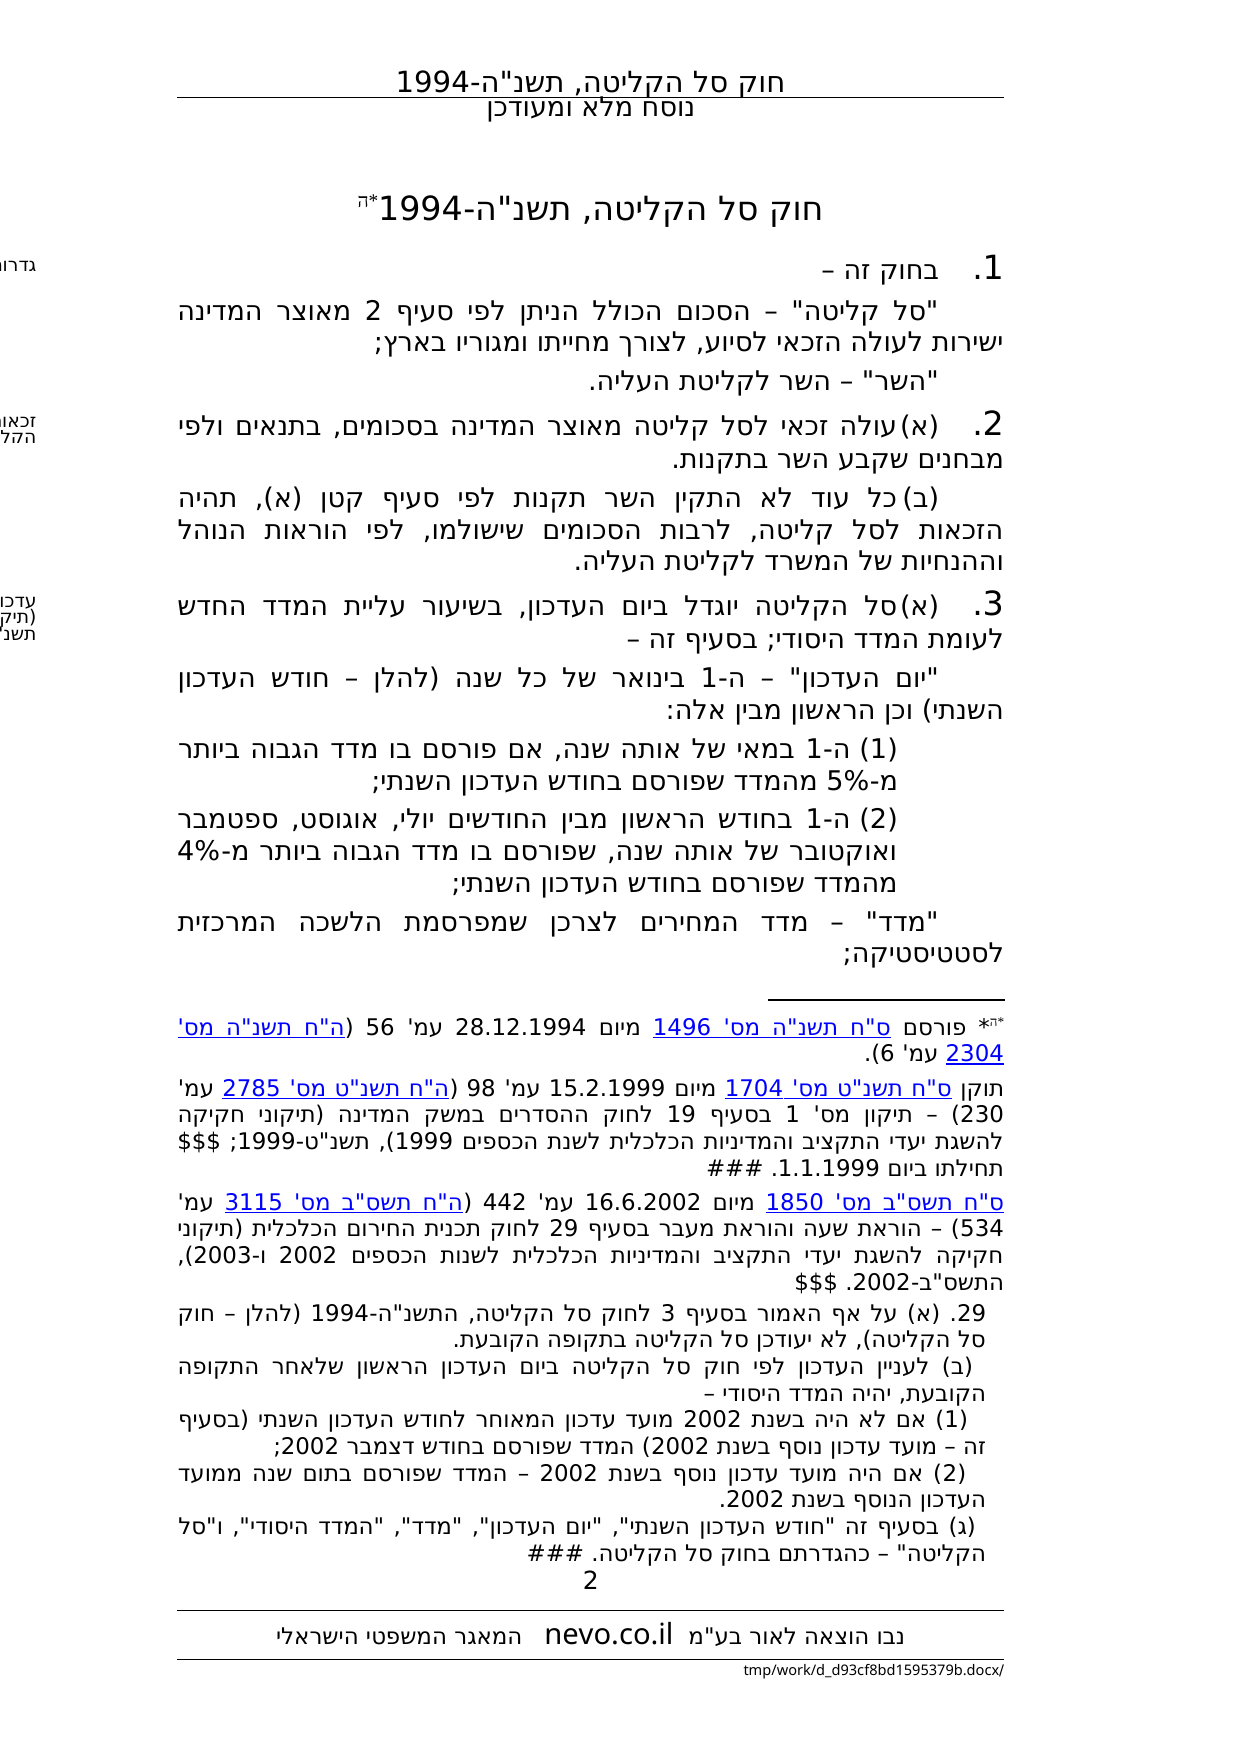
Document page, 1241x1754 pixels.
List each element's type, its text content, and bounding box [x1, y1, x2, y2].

text "סל קליטה" – הסכום הכולל הניתן לפי סעיף 2 מאוצר המדינה ישירות לעולה הזכאי לסיוע, לצורך מחייתו ומגוריו בארץ; [177, 295, 1004, 358]
text (2) ה-1 בחודש הראשון מבין החודשים יולי, אוגוסט, ספטמבר ואוקטובר של אותה שנה, שפורסם בו מדד הגבוה ביותר מ-4% מהמדד שפורסם בחודש העדכון השנתי; [177, 804, 898, 898]
text (ב) כל עוד לא התקין השר תקנות לפי סעיף קטן (א), תהיה הזכאות לסל קליטה, לרבות הסכומים שישולמו, לפי הוראות הנוהל וההנחיות של המשרד לקליטת העליה. [177, 482, 1004, 577]
text 1. בחוק זה – [177, 248, 1004, 287]
text חוק סל הקליטה, תשנ"ה-1994* [177, 189, 1004, 228]
text "השר" – השר לקליטת העליה. [177, 366, 1004, 397]
text "יום העדכון" – ה-1 בינואר של כל שנה (להלן – חודש העדכון השנתי) וכן הראשון מבין אלה: [177, 663, 1004, 726]
text "מדד" – מדד המחירים לצרכן שמפרסמת הלשכה המרכזית לסטטיסטיקה; [177, 906, 1004, 969]
text 3. (א) סל הקליטה יוגדל ביום העדכון, בשיעור עליית המדד החדש לעומת המדד היסודי; בסעיף זה – [177, 585, 1004, 655]
text (1) ה-1 במאי של אותה שנה, אם פורסם בו מדד הגבוה ביותר מ-5% מהמדד שפורסם בחודש העדכון השנתי; [177, 733, 898, 796]
text 2. (א) עולה זכאי לסל קליטה מאוצר המדינה בסכומים, בתנאים ולפי מבחנים שקבע השר בתקנות. [177, 404, 1004, 475]
